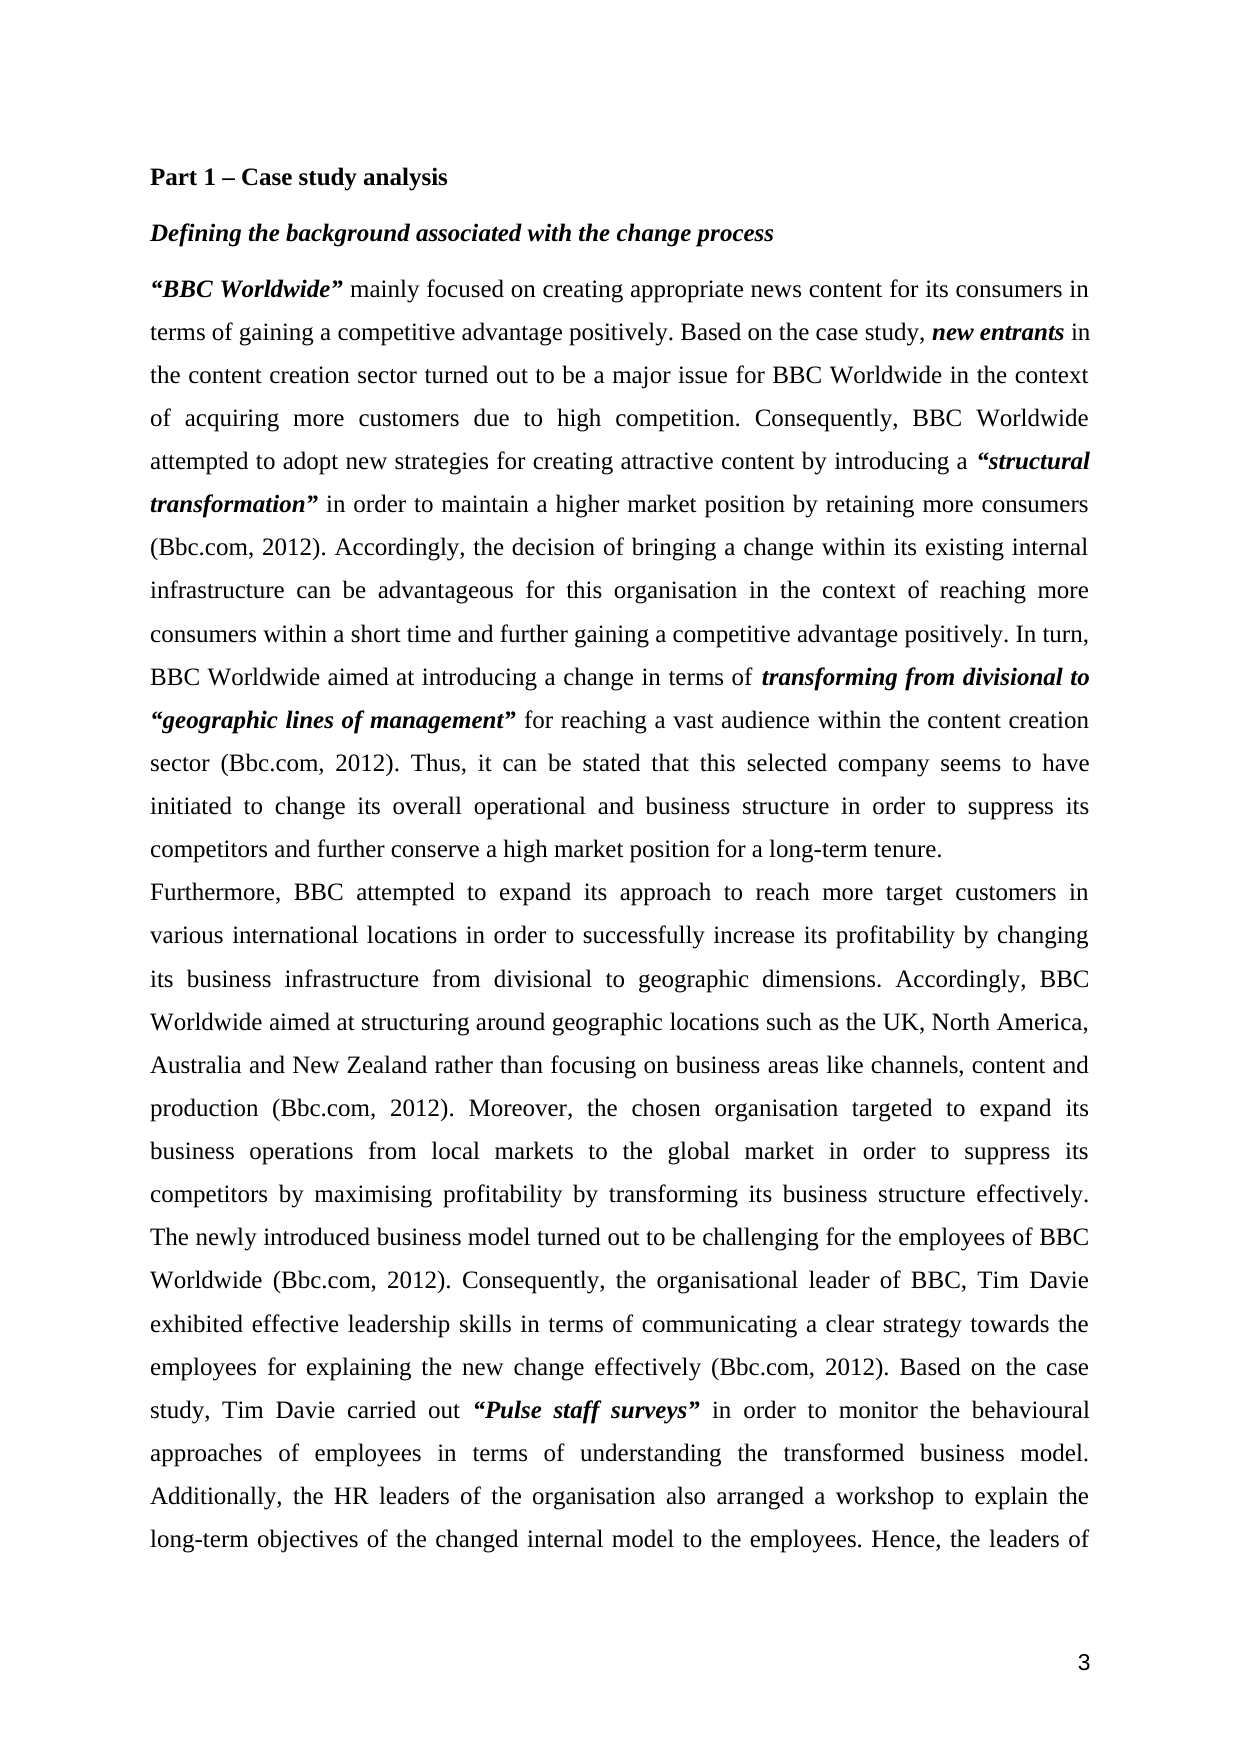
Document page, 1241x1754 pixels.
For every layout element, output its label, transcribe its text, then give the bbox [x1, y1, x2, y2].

text “BBC Worldwide” mainly focused on creating appropriate news content for its consumers in terms of gaining a competitive advantage positively. Based on the case study, new entrants in the content creation sector turned out to be a major issue for BBC Worldwide in the context of acquiring more customers due to high competition. Consequently, BBC Worldwide attempted to adopt new strategies for creating attractive content by introducing a “structural transformation” in order to maintain a higher market position by retaining more consumers (Bbc.com, 2012). Accordingly, the decision of bringing a change within its existing internal infrastructure can be advantageous for this organisation in the context of reaching more consumers within a short time and further gaining a competitive advantage positively. In turn, BBC Worldwide aimed at introducing a change in terms of transforming from divisional to “geographic lines of management” for reaching a vast audience within the content creation sector (Bbc.com, 2012). Thus, it can be stated that this selected company seems to have initiated to change its overall operational and business structure in order to suppress its competitors and further conserve a high market position for a long-term tenure. [150, 274, 1090, 863]
subtitle Part 1 – Case study analysis [150, 162, 1090, 191]
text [150, 877, 1090, 1553]
subtitle Defining the background associated with the change process [150, 218, 1090, 247]
